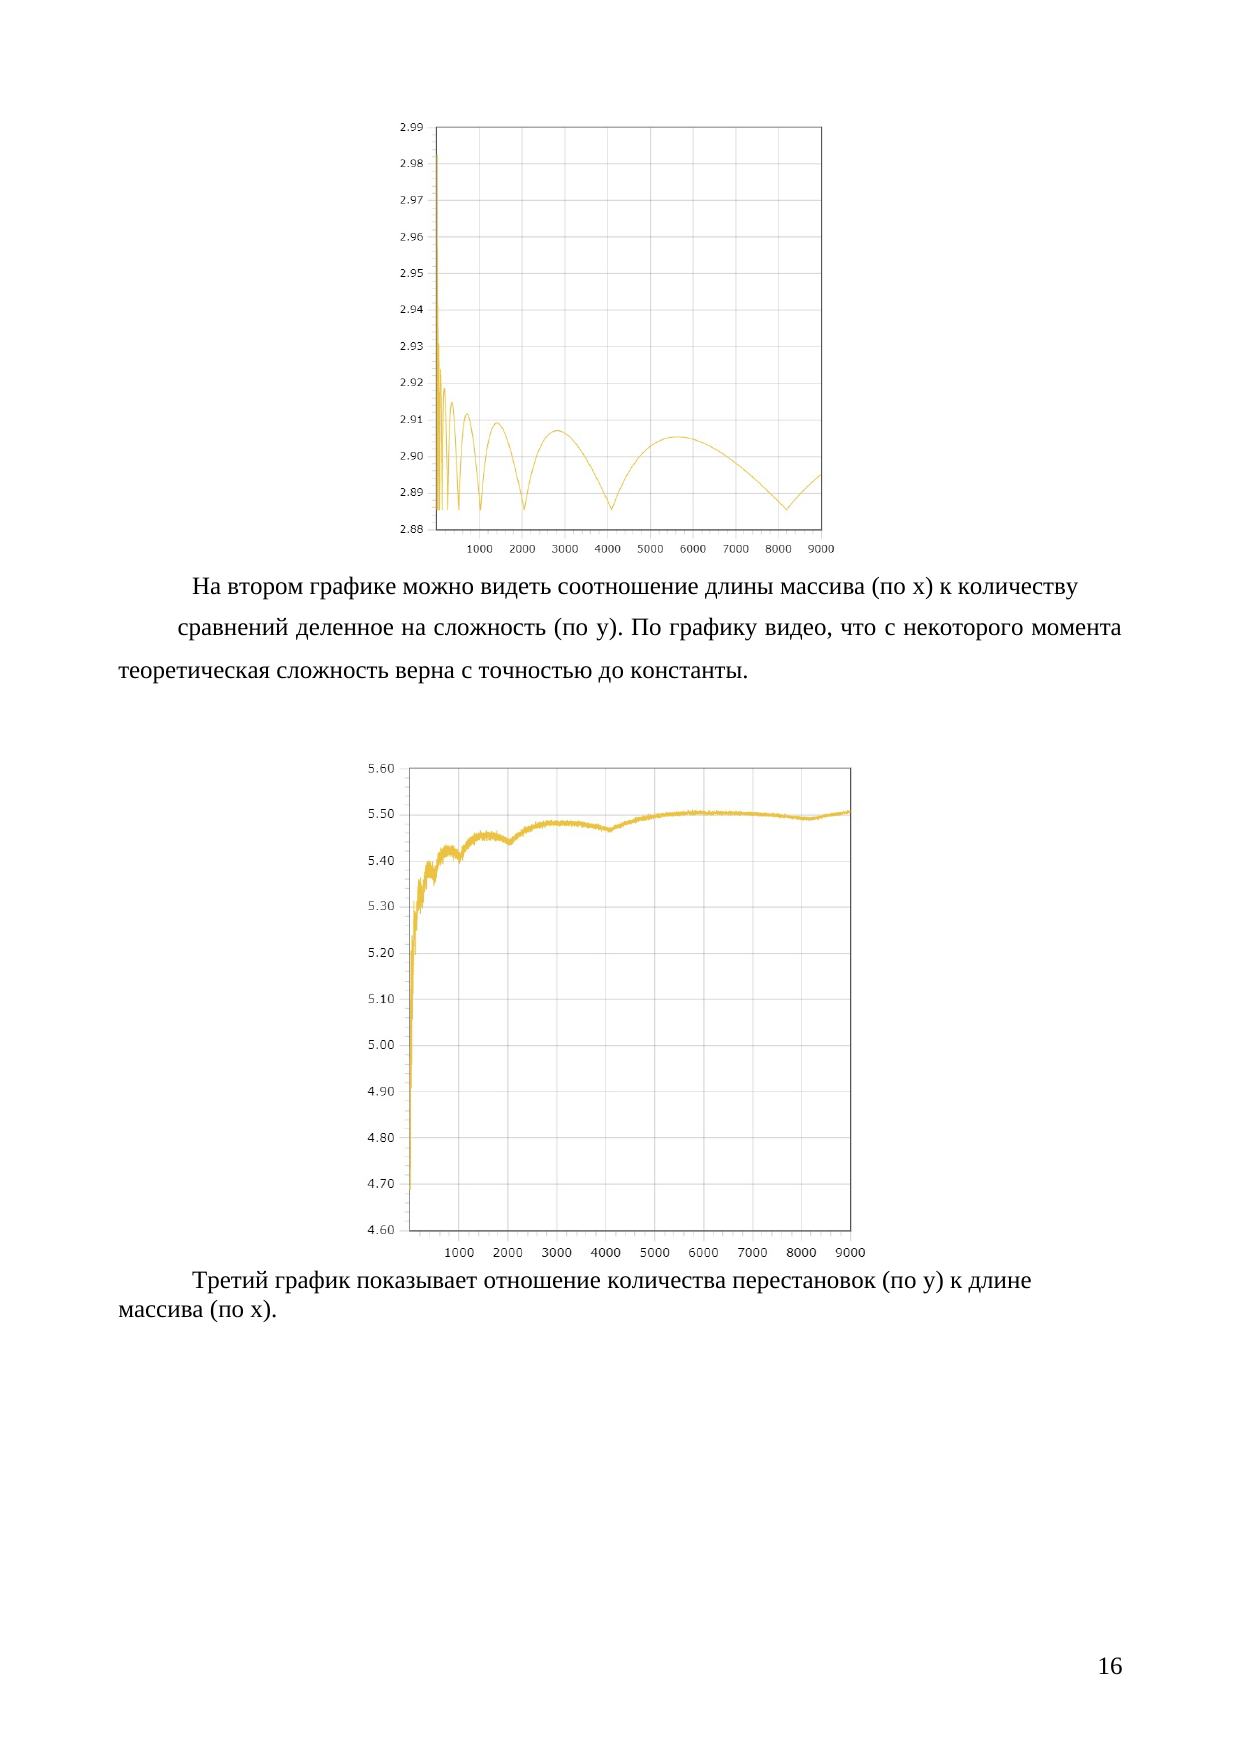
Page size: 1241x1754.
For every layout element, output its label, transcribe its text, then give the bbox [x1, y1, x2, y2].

picture [362, 760, 878, 1266]
picture [392, 118, 848, 559]
text Третий график показывает отношение количества перестановок (по y) к длине массива (по x). [118, 1265, 1122, 1323]
text На втором графике можно видеть соотношение длины массива (по x) к количеству [192, 571, 1122, 600]
text сравнений деленное на сложность (по y). По графику видео, что с некоторого момента теоретическая сложность верна с точностью до константы. [118, 612, 1122, 684]
